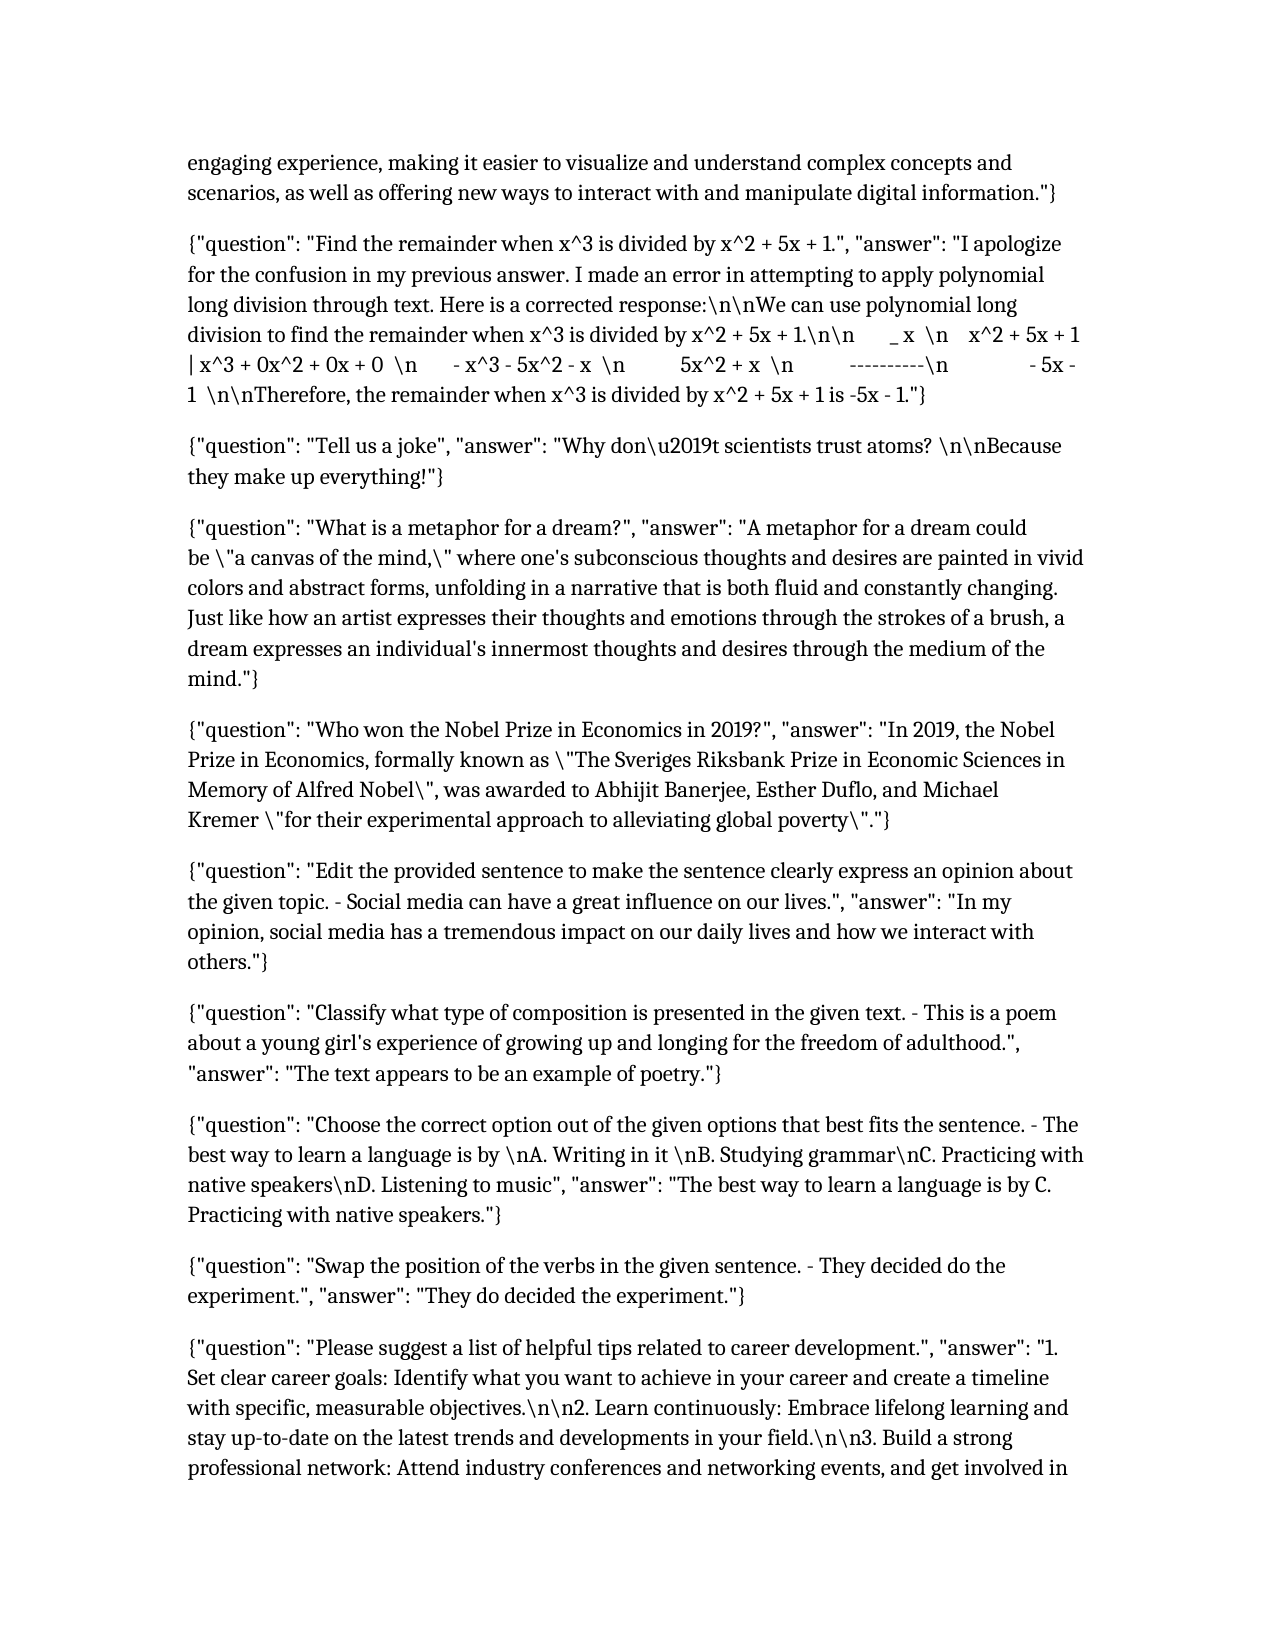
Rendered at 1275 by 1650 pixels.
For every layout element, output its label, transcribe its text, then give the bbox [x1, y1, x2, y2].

text {"question": "Who won the Nobel Prize in Economics in 2019?", "answer": "In 2019, the Nobel Prize in Economics, formally known as \"The Sveriges Riksbank Prize in Economic Sciences in Memory of Alfred Nobel\", was awarded to Abhijit Banerjee, Esther Duflo, and Michael Kremer \"for their experimental approach to alleviating global poverty\"."} [187, 717, 1087, 834]
text {"question": "Classify what type of composition is presented in the given text. - This is a poem about a young girl's experience of growing up and longing for the freedom of adulthood.", "answer": "The text appears to be an example of poetry."} [187, 1000, 1087, 1087]
text {"question": "What is a metaphor for a dream?", "answer": "A metaphor for a dream could be \"a canvas of the mind,\" where one's subconscious thoughts and desires are painted in vivid colors and abstract forms, unfolding in a narrative that is both fluid and constantly changing. Just like how an artist expresses their thoughts and emotions through the strokes of a brush, a dream expresses an individual's innermost thoughts and desires through the medium of the mind."} [187, 514, 1087, 692]
text {"question": "Edit the provided sentence to make the sentence clearly express an opinion about the given topic. - Social media can have a great influence on our lives.", "answer": "In my opinion, social media has a tremendous impact on our daily lives and how we interact with others."} [187, 858, 1087, 975]
text {"question": "Choose the correct option out of the given options that best fits the sentence. - The best way to learn a language is by \nA. Writing in it \nB. Studying grammar\nC. Practicing with native speakers\nD. Listening to music", "answer": "The best way to learn a language is by C. Practicing with native speakers."} [187, 1111, 1087, 1228]
text {"question": "Swap the position of the verbs in the given sentence. - They decided do the experiment.", "answer": "They do decided the experiment."} [187, 1253, 1087, 1310]
text {"question": "Find the remainder when x^3 is divided by x^2 + 5x + 1.", "answer": "I apologize for the confusion in my previous answer. I made an error in attempting to apply polynomial long division through text. Here is a corrected response:\n\nWe can use polynomial long division to find the remainder when x^3 is divided by x^2 + 5x + 1.\n\n _ x \n x^2 + 5x + 1 | x^3 + 0x^2 + 0x + 0 \n - x^3 - 5x^2 - x \n 5x^2 + x \n ----------\n - 5x - 1 \n\nTherefore, the remainder when x^3 is divided by x^2 + 5x + 1 is -5x - 1."} [187, 231, 1087, 409]
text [187, 1334, 1087, 1482]
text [187, 150, 1087, 207]
text {"question": "Tell us a joke", "answer": "Why don\u2019t scientists trust atoms? \n\nBecause they make up everything!"} [187, 433, 1087, 490]
